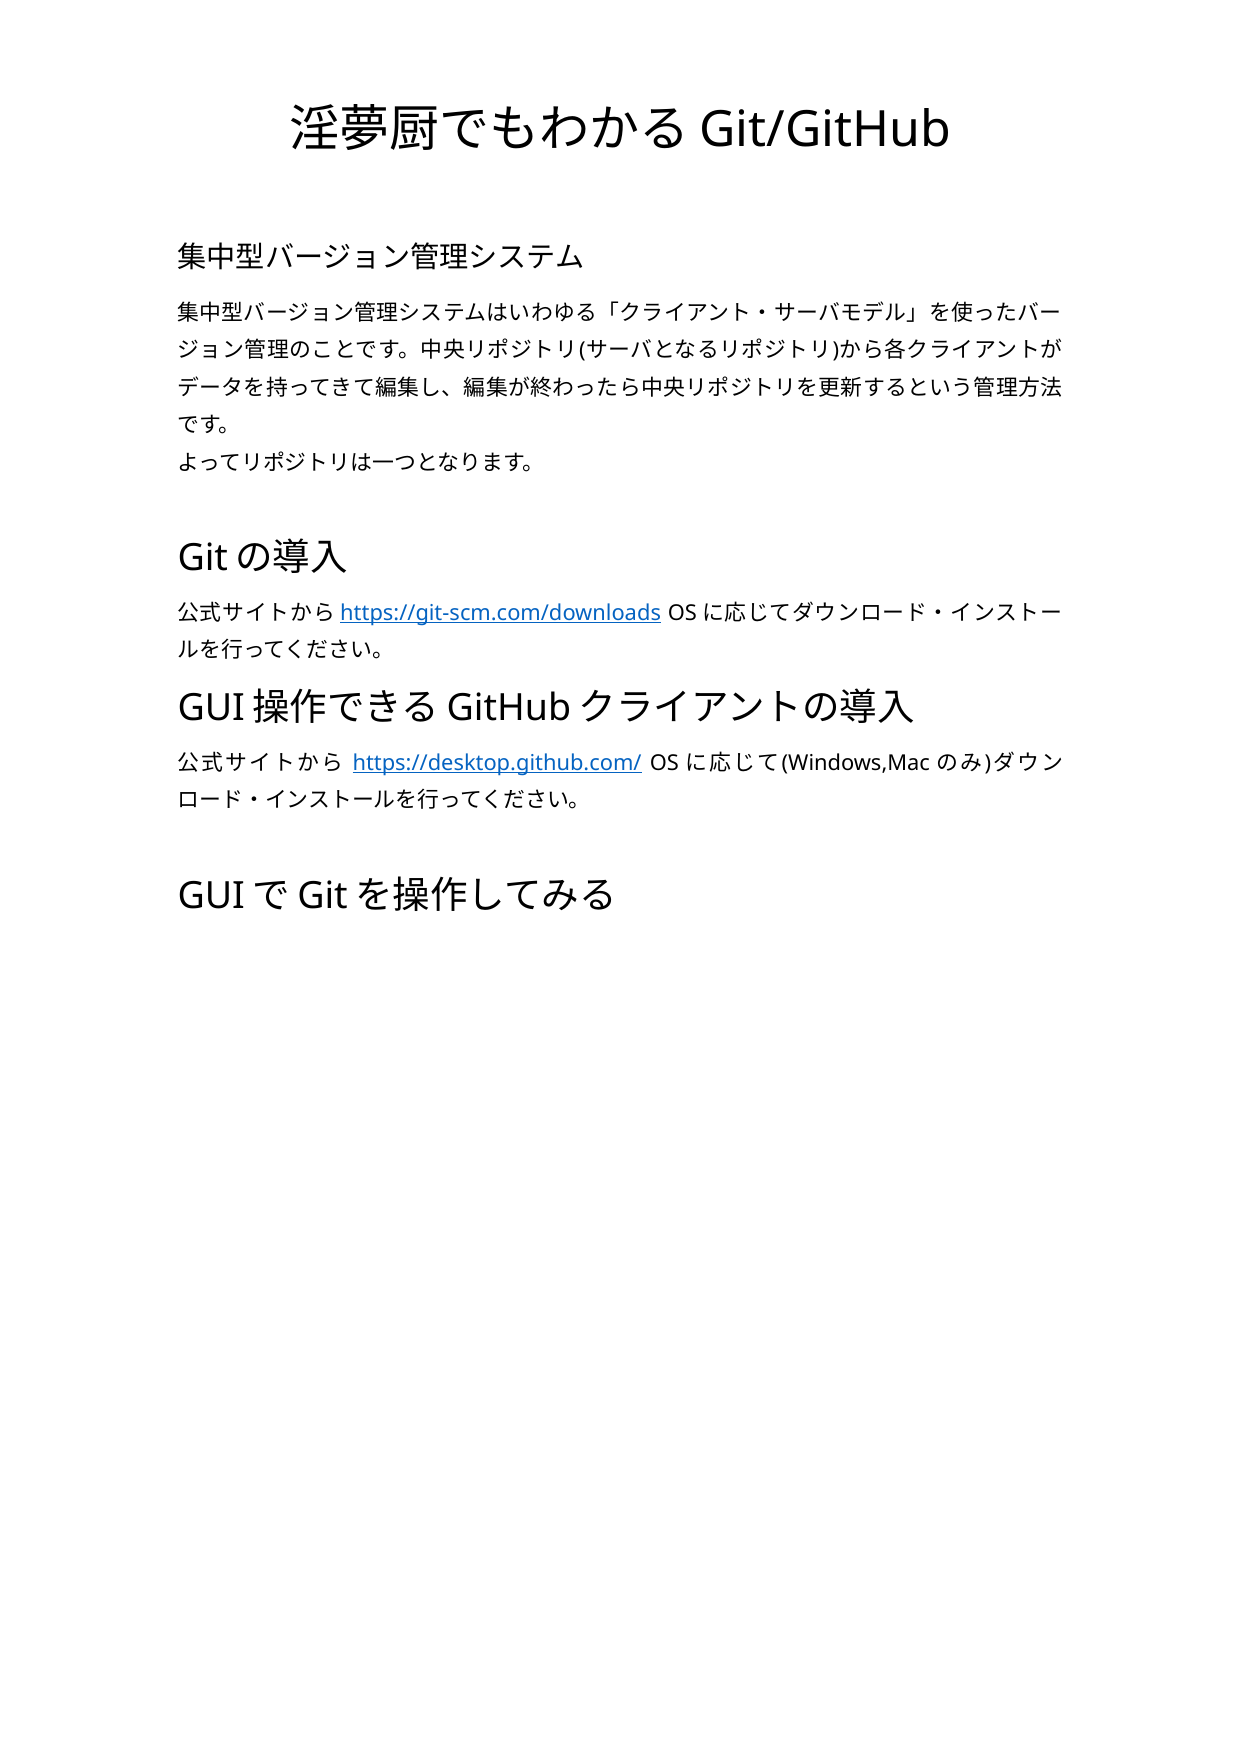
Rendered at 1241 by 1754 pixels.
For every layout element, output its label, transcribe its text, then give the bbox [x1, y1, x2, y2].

text 集中型バージョン管理システム [177, 217, 1063, 292]
text よってリポジトリは一つとなります。 [177, 442, 1063, 479]
text 集中型バージョン管理システムはいわゆる「クライアント・サーバモデル」を使ったバージョン管理のことです。中央リポジトリ(サーバとなるリポジトリ)から各クライアントがデータを持ってきて編集し、編集が終わったら中央リポジトリを更新するという管理方法です。 [177, 292, 1063, 442]
text GUI操作できるGitHubクライアントの導入 [177, 667, 1063, 742]
text Gitの導入 [177, 517, 1063, 592]
text 公式サイトから https://desktop.github.com/ OSに応じて(Windows,Macのみ)ダウンロード・インストールを行ってください。 [177, 742, 1063, 817]
text GUIでGitを操作してみる [177, 854, 1063, 929]
text 公式サイトからhttps://git-scm.com/downloads OSに応じてダウンロード・インストールを行ってください。 [177, 592, 1063, 667]
